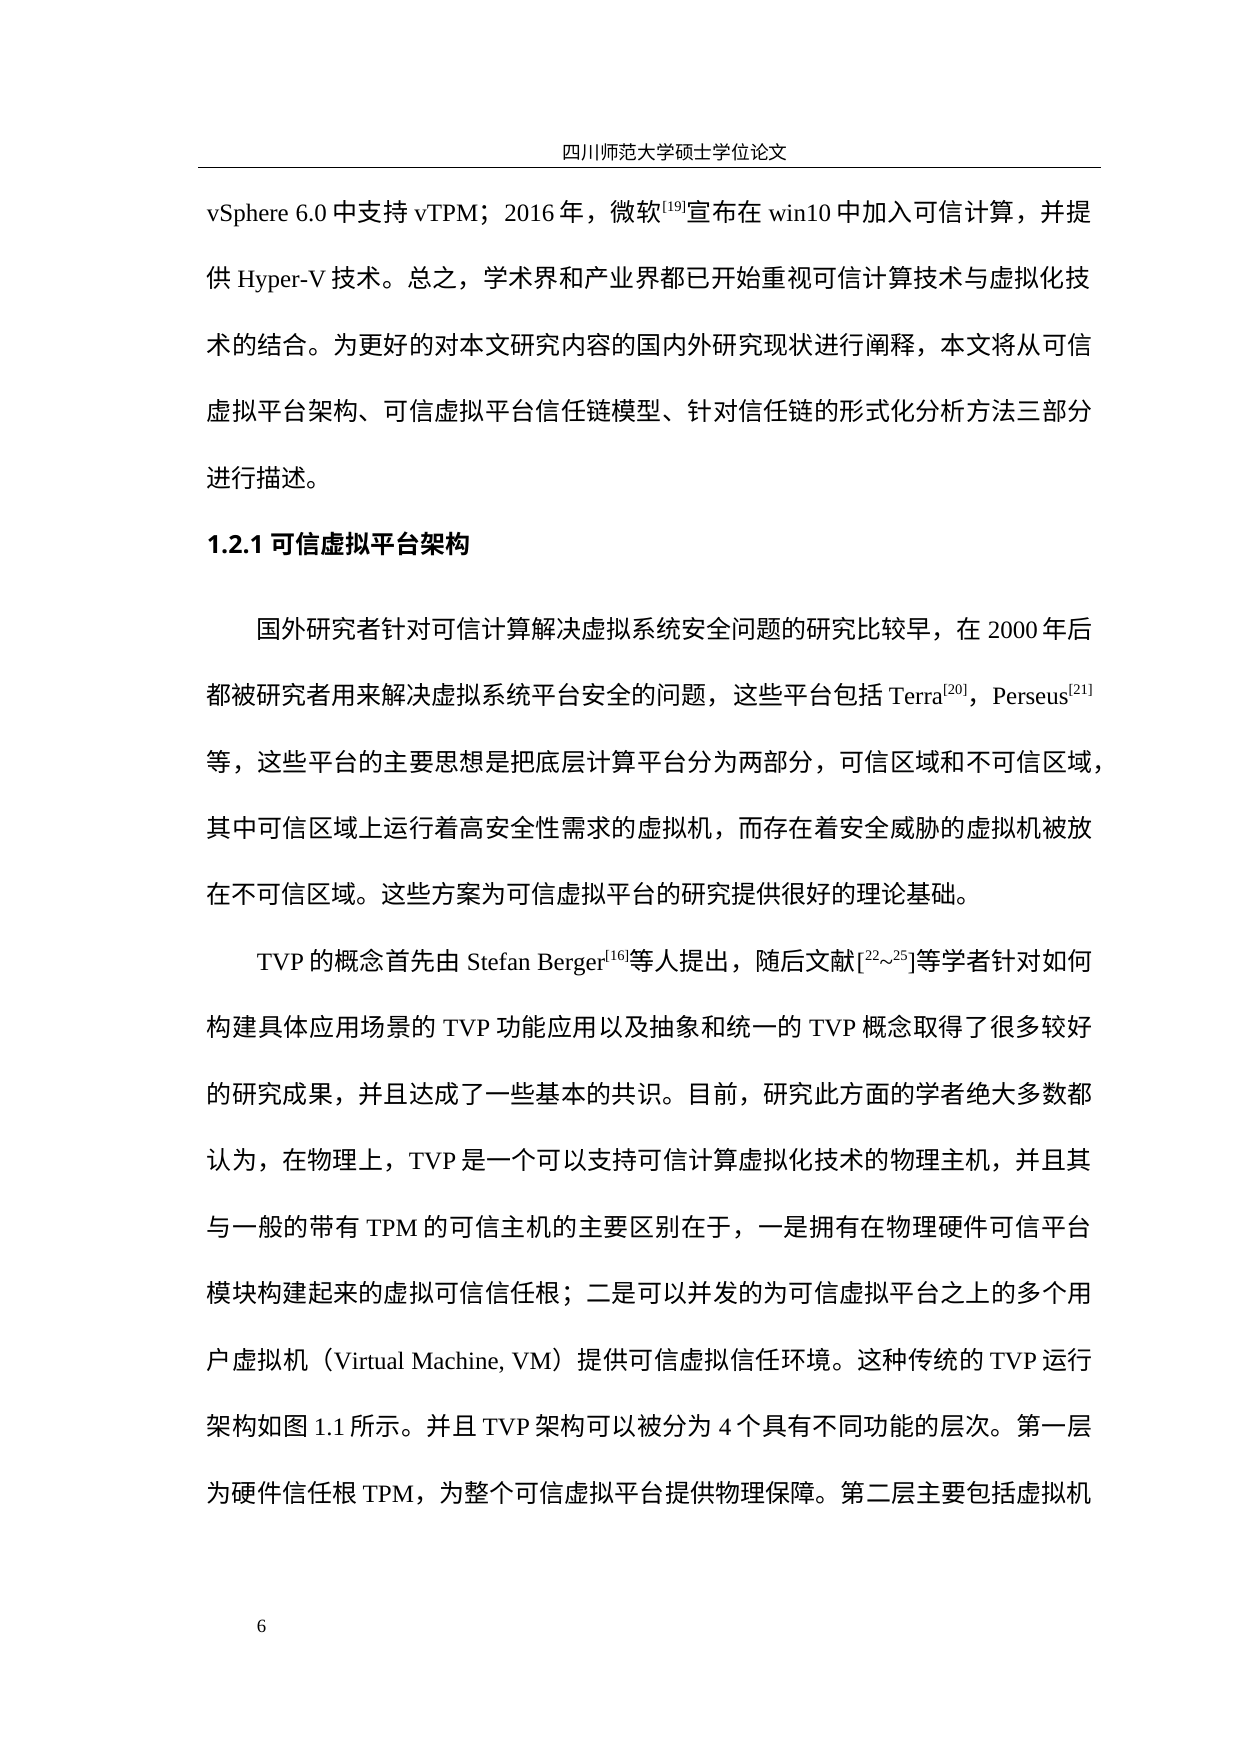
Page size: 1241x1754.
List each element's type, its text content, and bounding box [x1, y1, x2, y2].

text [207, 926, 1093, 1524]
subtitle 可信虚拟平台架构 [207, 509, 1093, 576]
text 国外研究者针对可信计算解决虚拟系统安全问题的研究比较早，在2000年后都被研究者用来解决虚拟系统平台安全的问题，这些平台包括Terra[]，Perseus[]等，这些平台的主要思想是把底层计算平台分为两部分，可信区域和不可信区域，其中可信区域上运行着高安全性需求的虚拟机，而存在着安全威胁的虚拟机被放在不可信区域。这些方案为可信虚拟平台的研究提供很好的理论基础。 [207, 594, 1093, 926]
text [207, 177, 1093, 509]
